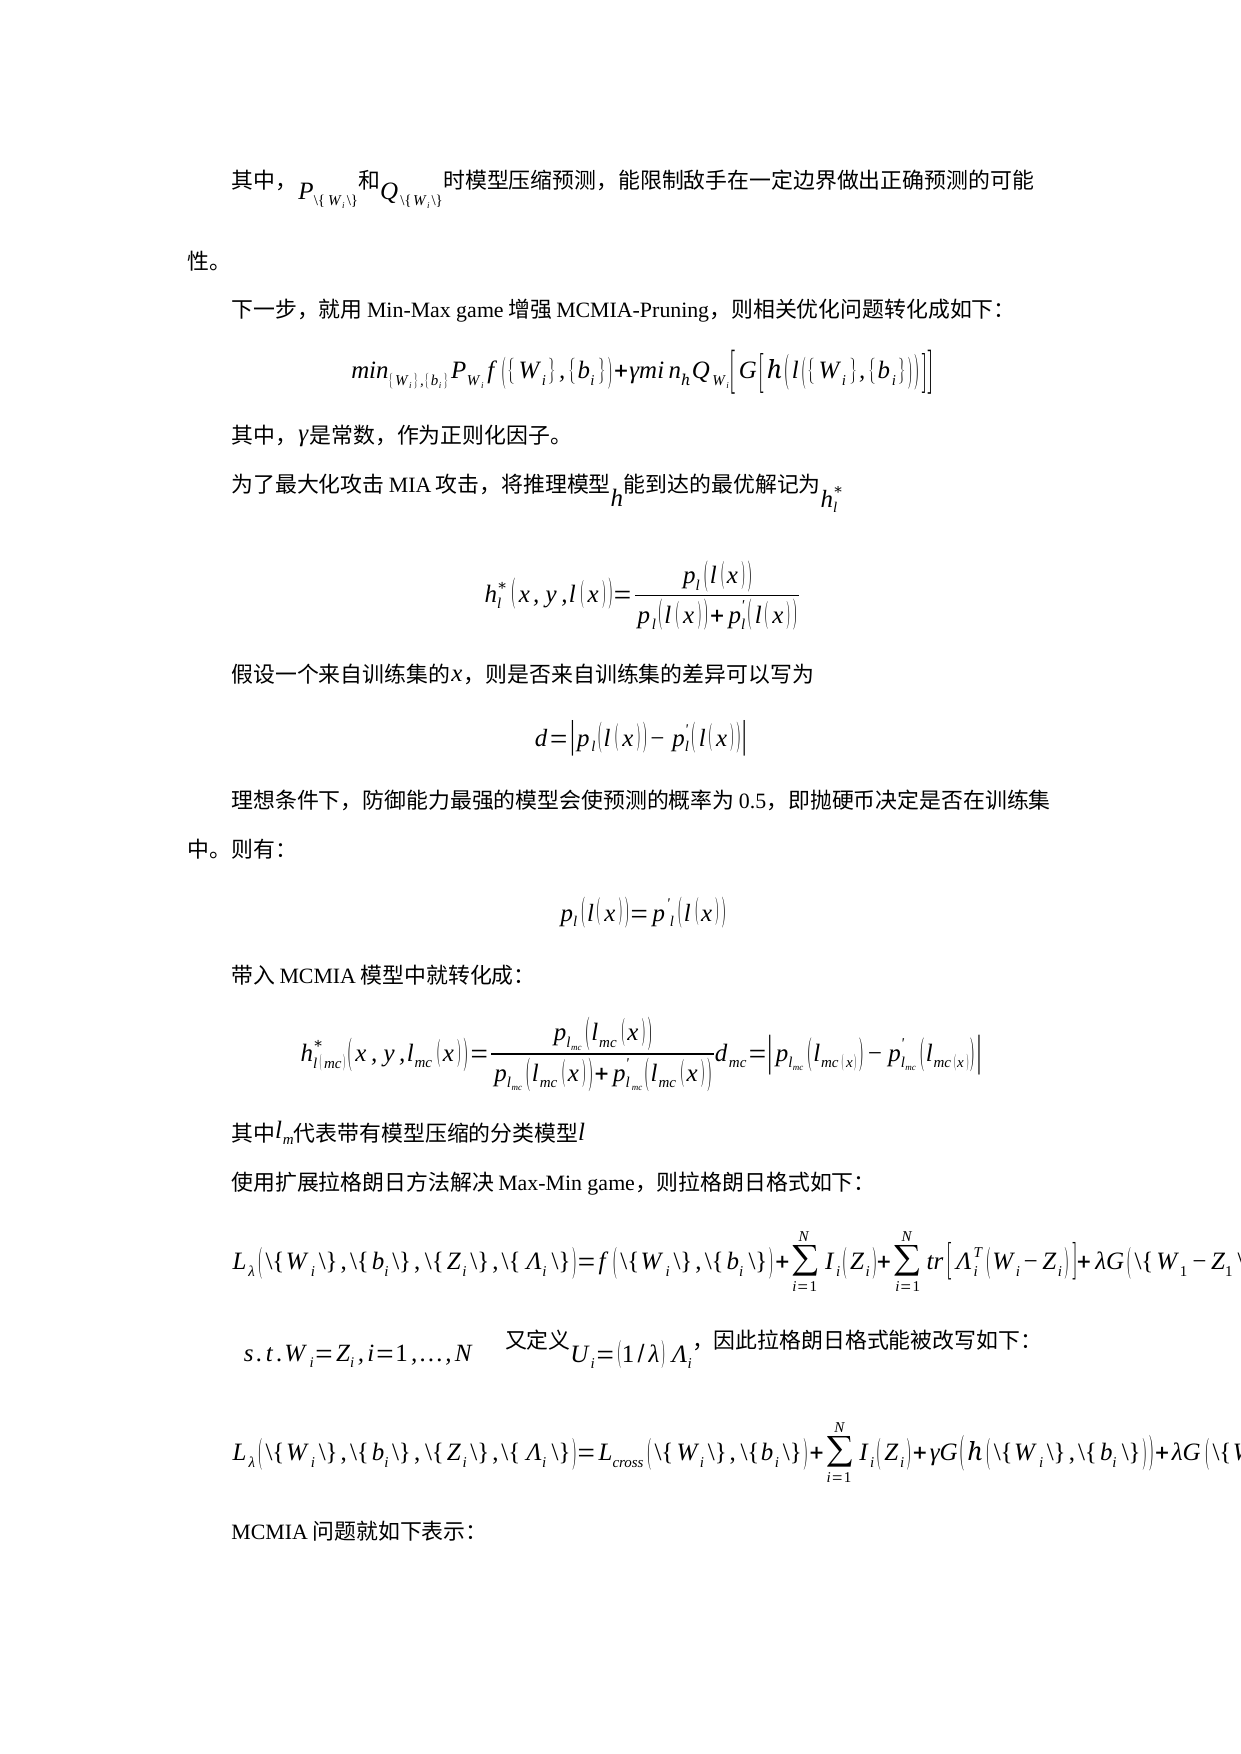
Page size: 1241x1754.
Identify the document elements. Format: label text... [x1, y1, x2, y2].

text 又定义，因此拉格朗日格式能被改写如下： [187, 1323, 1053, 1388]
text 带入MCMIA模型中就转化成： [187, 957, 1053, 990]
text 假设一个来自训练集的，则是否来自训练集的差异可以写为 [187, 657, 1053, 689]
text 使用扩展拉格朗日方法解决Max-Min game，则拉格朗日格式如下： [187, 1164, 1053, 1197]
text 理想条件下，防御能力最强的模型会使预测的概率为0.5，即抛硬币决定是否在训练集中。则有： [187, 783, 1053, 864]
text 为了最大化攻击MIA攻击，将推理模型能到达的最优解记为 [187, 466, 1053, 531]
text 其中代表带有模型压缩的分类模型 [187, 1116, 1053, 1148]
text 下一步，就用Min-Max game增强MCMIA-Pruning，则相关优化问题转化成如下： [187, 292, 1053, 324]
text 其中，和时模型压缩预测，能限制敌手在一定边界做出正确预测的可能性。 [187, 162, 1053, 276]
text 其中，是常数，作为正则化因子。 [187, 417, 1053, 450]
text MCMIA问题就如下表示： [187, 1513, 1053, 1546]
